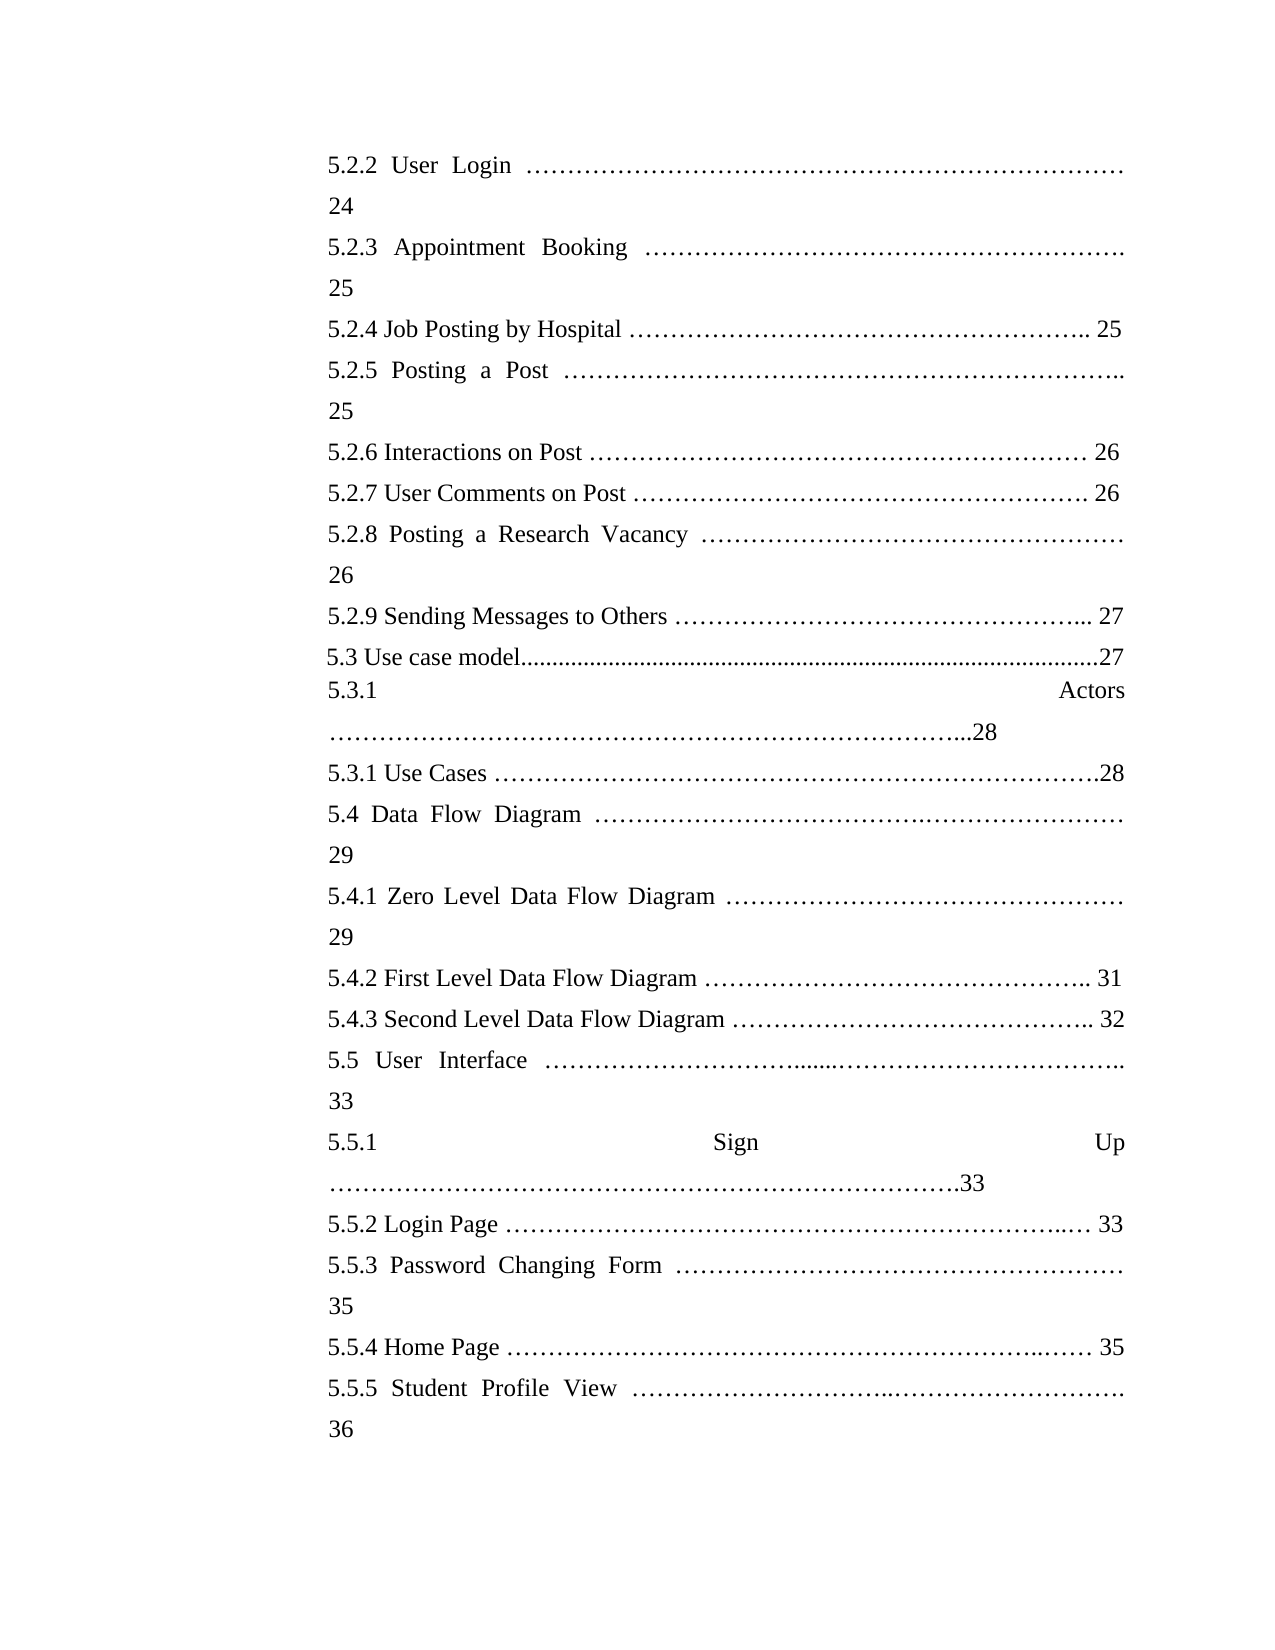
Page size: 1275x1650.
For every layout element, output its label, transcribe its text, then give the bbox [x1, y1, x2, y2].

text 5.5.4 Home Page ………………………………………………………..…… 35 [327, 1332, 1125, 1361]
text 5.2.6 Interactions on Post …………………………………………………… 26 [327, 437, 1125, 466]
text 5.2.3 Appointment Booking …………………………………………………. 25 [327, 232, 1125, 302]
text 5.2.7 User Comments on Post ………………………………………………. 26 [327, 478, 1125, 507]
text 5.4 Data Flow Diagram ………………………………….……………………29 [327, 799, 1125, 868]
text 5.3 Use case model 27 [326, 642, 1125, 671]
text 5.5.5 Student Profile View …………………………..………………………. 36 [327, 1373, 1125, 1443]
text 5.5.1 Sign Up ………………………………………………………………….33 [327, 1127, 1125, 1197]
text 5.2.2 User Login ………………………………………………………………24 [327, 150, 1125, 220]
text 5.4.1 Zero Level Data Flow Diagram …………………………………………29 [327, 881, 1125, 951]
text 5.2.4 Job Posting by Hospital ……………………………………………….. 25 [327, 314, 1125, 343]
text 5.5.2 Login Page …………………………………………………………..… 33 [327, 1209, 1125, 1238]
text 5.2.5 Posting a Post ………………………………………………………….. 25 [327, 355, 1125, 425]
text 5.3.1 Actors …………………………………………………………………...28 [327, 676, 1125, 745]
text 5.2.9 Sending Messages to Others …………………………………………... 27 [327, 601, 1125, 630]
text 5.3.1 Use Cases ……………………………………………………………….28 [327, 758, 1125, 786]
text 5.4.3 Second Level Data Flow Diagram …………………………………….. 32 [327, 1004, 1125, 1033]
text 5.5 User Interface ………………………….......…………………………….. 33 [327, 1045, 1125, 1115]
text 5.4.2 First Level Data Flow Diagram ……………………………………….. 31 [327, 963, 1125, 992]
text 5.2.8 Posting a Research Vacancy …………………………………………… 26 [327, 519, 1125, 589]
text 5.5.3 Password Changing Form ……………………………………………… 35 [327, 1250, 1125, 1320]
